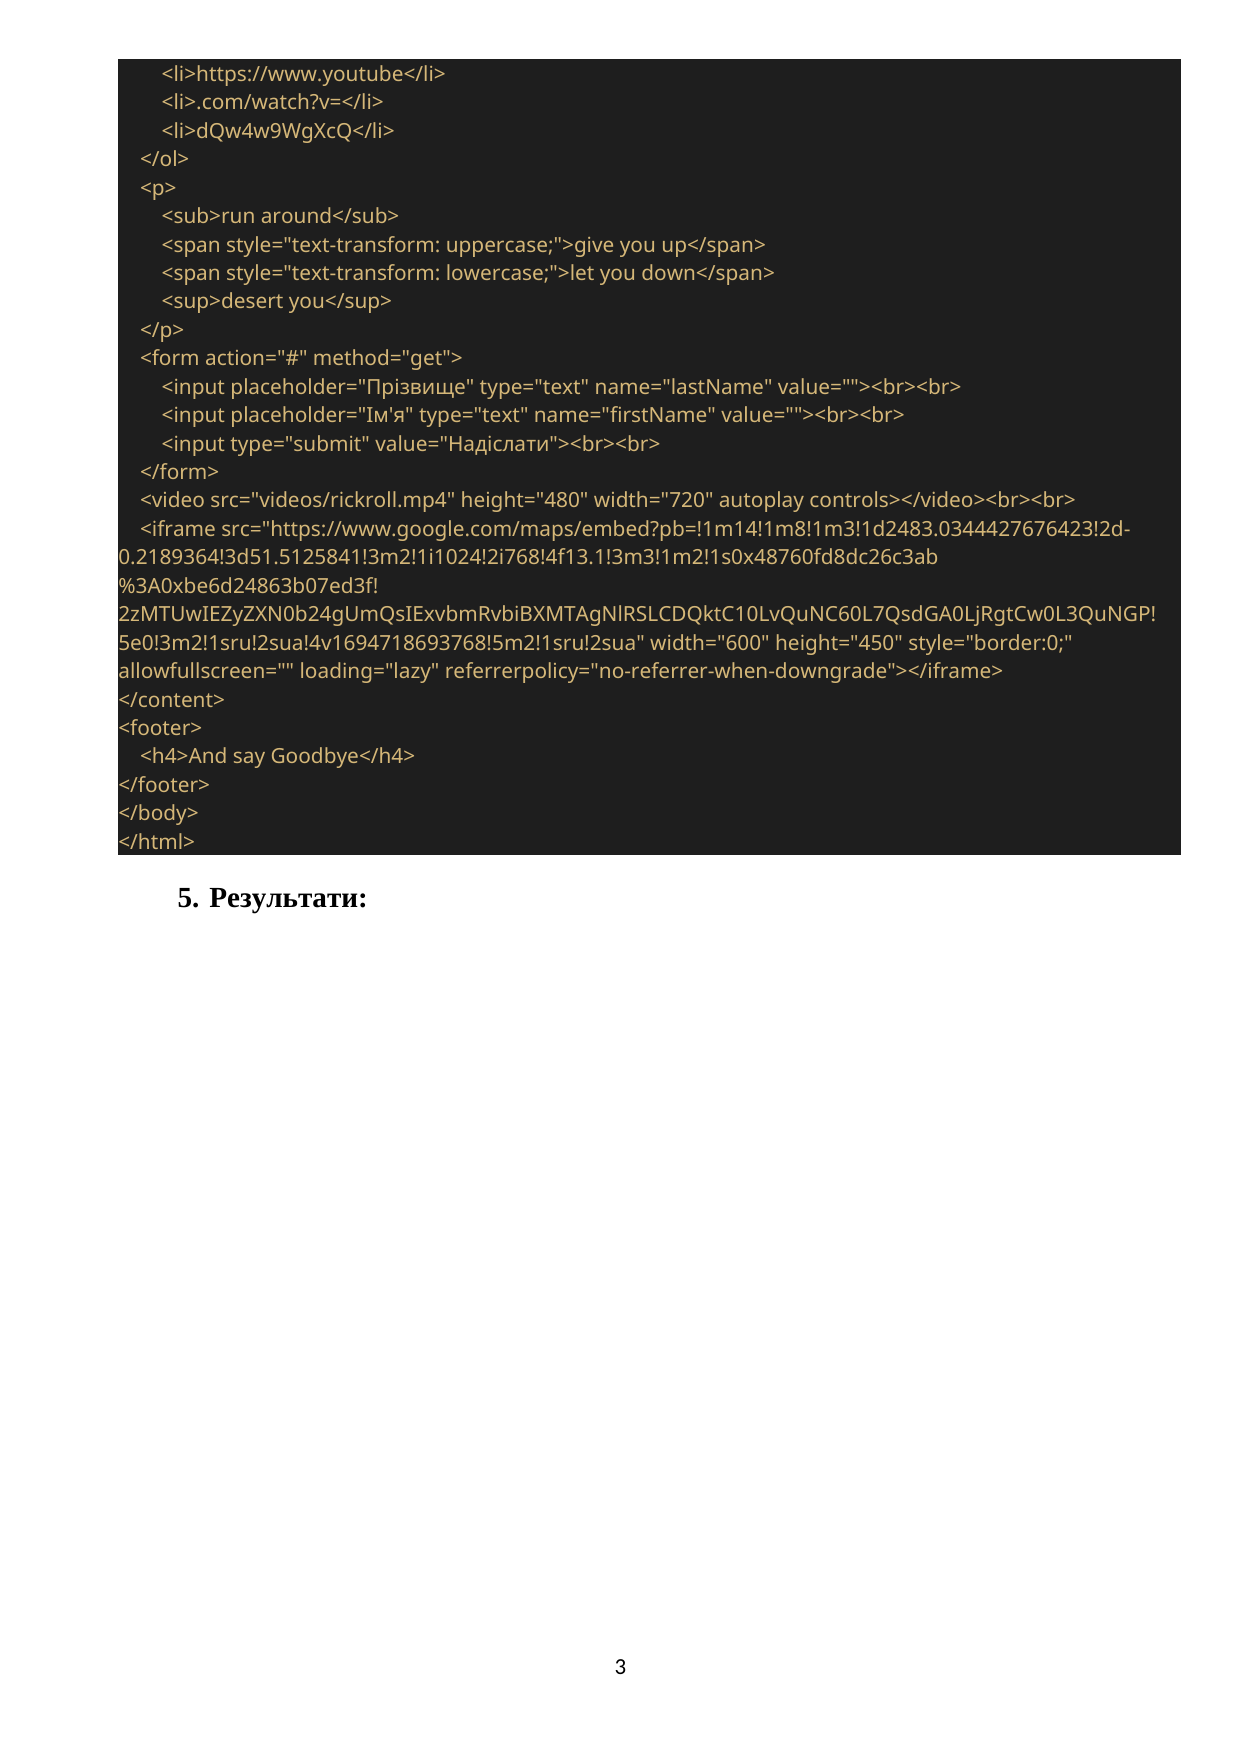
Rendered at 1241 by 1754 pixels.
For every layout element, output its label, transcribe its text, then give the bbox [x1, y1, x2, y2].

text </form> [118, 457, 1181, 486]
text <p> [118, 173, 1181, 201]
text <form action="#" method="get"> [118, 343, 1181, 372]
text <input placeholder="Прізвище" type="text" name="lastName" value=""><br><br> [118, 372, 1181, 400]
subtitle Результати: [118, 880, 1181, 914]
text <span style="text-transform: lowercase;">let you down</span> [118, 258, 1181, 287]
text </footer> [118, 770, 1181, 798]
text </content> [118, 685, 1181, 713]
text <li>.com/watch?v=</li> [118, 87, 1181, 116]
text <sup>desert you</sup> [118, 287, 1181, 315]
text <input type="submit" value="Надіслати"><br><br> [118, 429, 1181, 457]
text <span style="text-transform: uppercase;">give you up</span> [118, 230, 1181, 258]
text <li>dQw4w9WgXcQ</li> [118, 116, 1181, 144]
text </p> [118, 315, 1181, 343]
text <input placeholder="Ім'я" type="text" name="firstName" value=""><br><br> [118, 400, 1181, 429]
text </html> [118, 827, 1181, 855]
text <footer> [118, 713, 1181, 742]
text <sub>run around</sub> [118, 201, 1181, 230]
text </ol> [118, 144, 1181, 173]
text <iframe src="https://www.google.com/maps/embed?pb=!1m14!1m8!1m3!1d2483.0344427676423!2d-0.2189364!3d51.5125841!3m2!1i1024!2i768!4f13.1!3m3!1m2!1s0x48760fd8dc26c3ab%3A0xbe6d24863b07ed3f!2zMTUwIEZyZXN0b24gUmQsIExvbmRvbiBXMTAgNlRSLCDQktC10LvQuNC60L7QsdGA0LjRgtCw0L3QuNGP!5e0!3m2!1sru!2sua!4v1694718693768!5m2!1sru!2sua" width="600" height="450" style="border:0;" allowfullscreen="" loading="lazy" referrerpolicy="no-referrer-when-downgrade"></iframe> [118, 514, 1181, 685]
text <video src="videos/rickroll.mp4" height="480" width="720" autoplay controls></video><br><br> [118, 486, 1181, 514]
text <h4>And say Goodbye</h4> [118, 742, 1181, 770]
text <li>https://www.youtube</li> [118, 59, 1181, 87]
text </body> [118, 798, 1181, 827]
